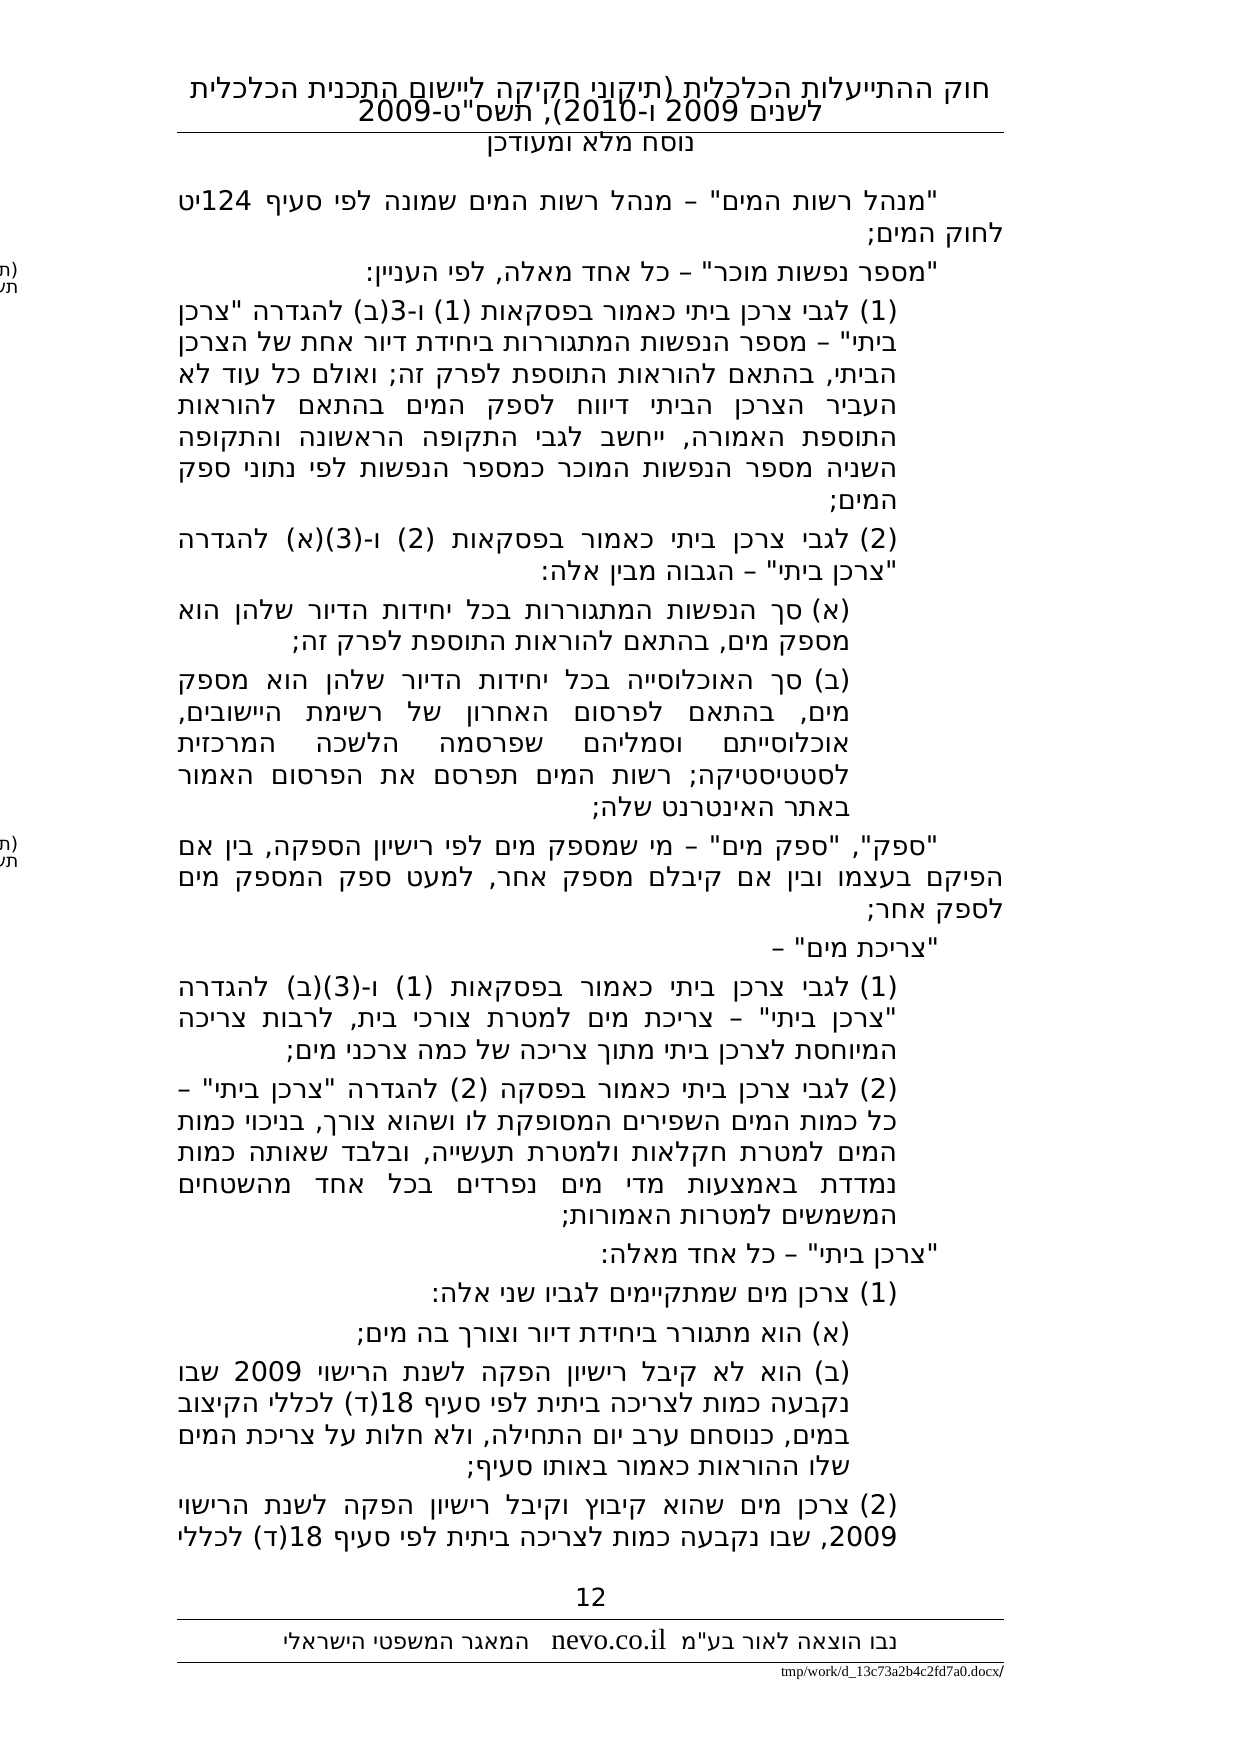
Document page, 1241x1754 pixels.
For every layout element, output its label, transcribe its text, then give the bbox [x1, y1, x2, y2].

text "מנהל רשות המים" – מנהל רשות המים שמונה לפי סעיף 124יט לחוק המים; [177, 185, 1004, 248]
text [177, 1490, 898, 1553]
text (1) לגבי צרכן ביתי כאמור בפסקאות (1) ו-(3)(ב) להגדרה "צרכן ביתי" – צריכת מים למטרת צורכי בית, לרבות צריכה המיוחסת לצרכן ביתי מתוך צריכה של כמה צרכני מים; [177, 971, 898, 1066]
text "צרכן ביתי" – כל אחד מאלה: [177, 1239, 1004, 1270]
text "ספק", "ספק מים" – מי שמספק מים לפי רישיון הספקה, בין אם הפיקם בעצמו ובין אם קיבלם מספק אחר, למעט ספק המספק מים לספק אחר; [177, 830, 1004, 925]
text "צריכת מים" – [177, 932, 1004, 964]
text (א) סך הנפשות המתגוררות בכל יחידות הדיור שלהן הוא מספק מים, בהתאם להוראות התוספת לפרק זה; [177, 594, 851, 657]
text (1) צרכן מים שמתקיימים לגביו שני אלה: [177, 1278, 898, 1309]
text (ב) סך האוכלוסייה בכל יחידות הדיור שלהן הוא מספק מים, בהתאם לפרסום האחרון של רשימת היישובים, אוכלוסייתם וסמליהם שפרסמה הלשכה המרכזית לסטטיסטיקה; רשות המים תפרסם את הפרסום האמור באתר האינטרנט שלה; [177, 665, 851, 822]
text (ב) הוא לא קיבל רישיון הפקה לשנת הרישוי 2009 שבו נקבעה כמות לצריכה ביתית לפי סעיף 18(ד) לכללי הקיצוב במים, כנוסחם ערב יום התחילה, ולא חלות על צריכת המים שלו ההוראות כאמור באותו סעיף; [177, 1356, 851, 1482]
text (1) לגבי צרכן ביתי כאמור בפסקאות (1) ו-3(ב) להגדרה "צרכן ביתי" – מספר הנפשות המתגוררות ביחידת דיור אחת של הצרכן הביתי, בהתאם להוראות התוספת לפרק זה; ואולם כל עוד לא העביר הצרכן הביתי דיווח לספק המים בהתאם להוראות התוספת האמורה, ייחשב לגבי התקופה הראשונה והתקופה השניה מספר הנפשות המוכר כמספר הנפשות לפי נתוני ספק המים; [177, 295, 898, 516]
text (א) הוא מתגורר ביחידת דיור וצורך בה מים; [177, 1317, 851, 1348]
text (2) לגבי צרכן ביתי כאמור בפסקאות (2) ו-(3)(א) להגדרה "צרכן ביתי" – הגבוה מבין אלה: [177, 523, 898, 587]
text "מספר נפשות מוכר" – כל אחד מאלה, לפי העניין: [177, 256, 1004, 287]
text (2) לגבי צרכן ביתי כאמור בפסקה (2) להגדרה "צרכן ביתי" – כל כמות המים השפירים המסופקת לו ושהוא צורך, בניכוי כמות המים למטרת חקלאות ולמטרת תעשייה, ובלבד שאותה כמות נמדדת באמצעות מדי מים נפרדים בכל אחד מהשטחים המשמשים למטרות האמורות; [177, 1073, 898, 1231]
